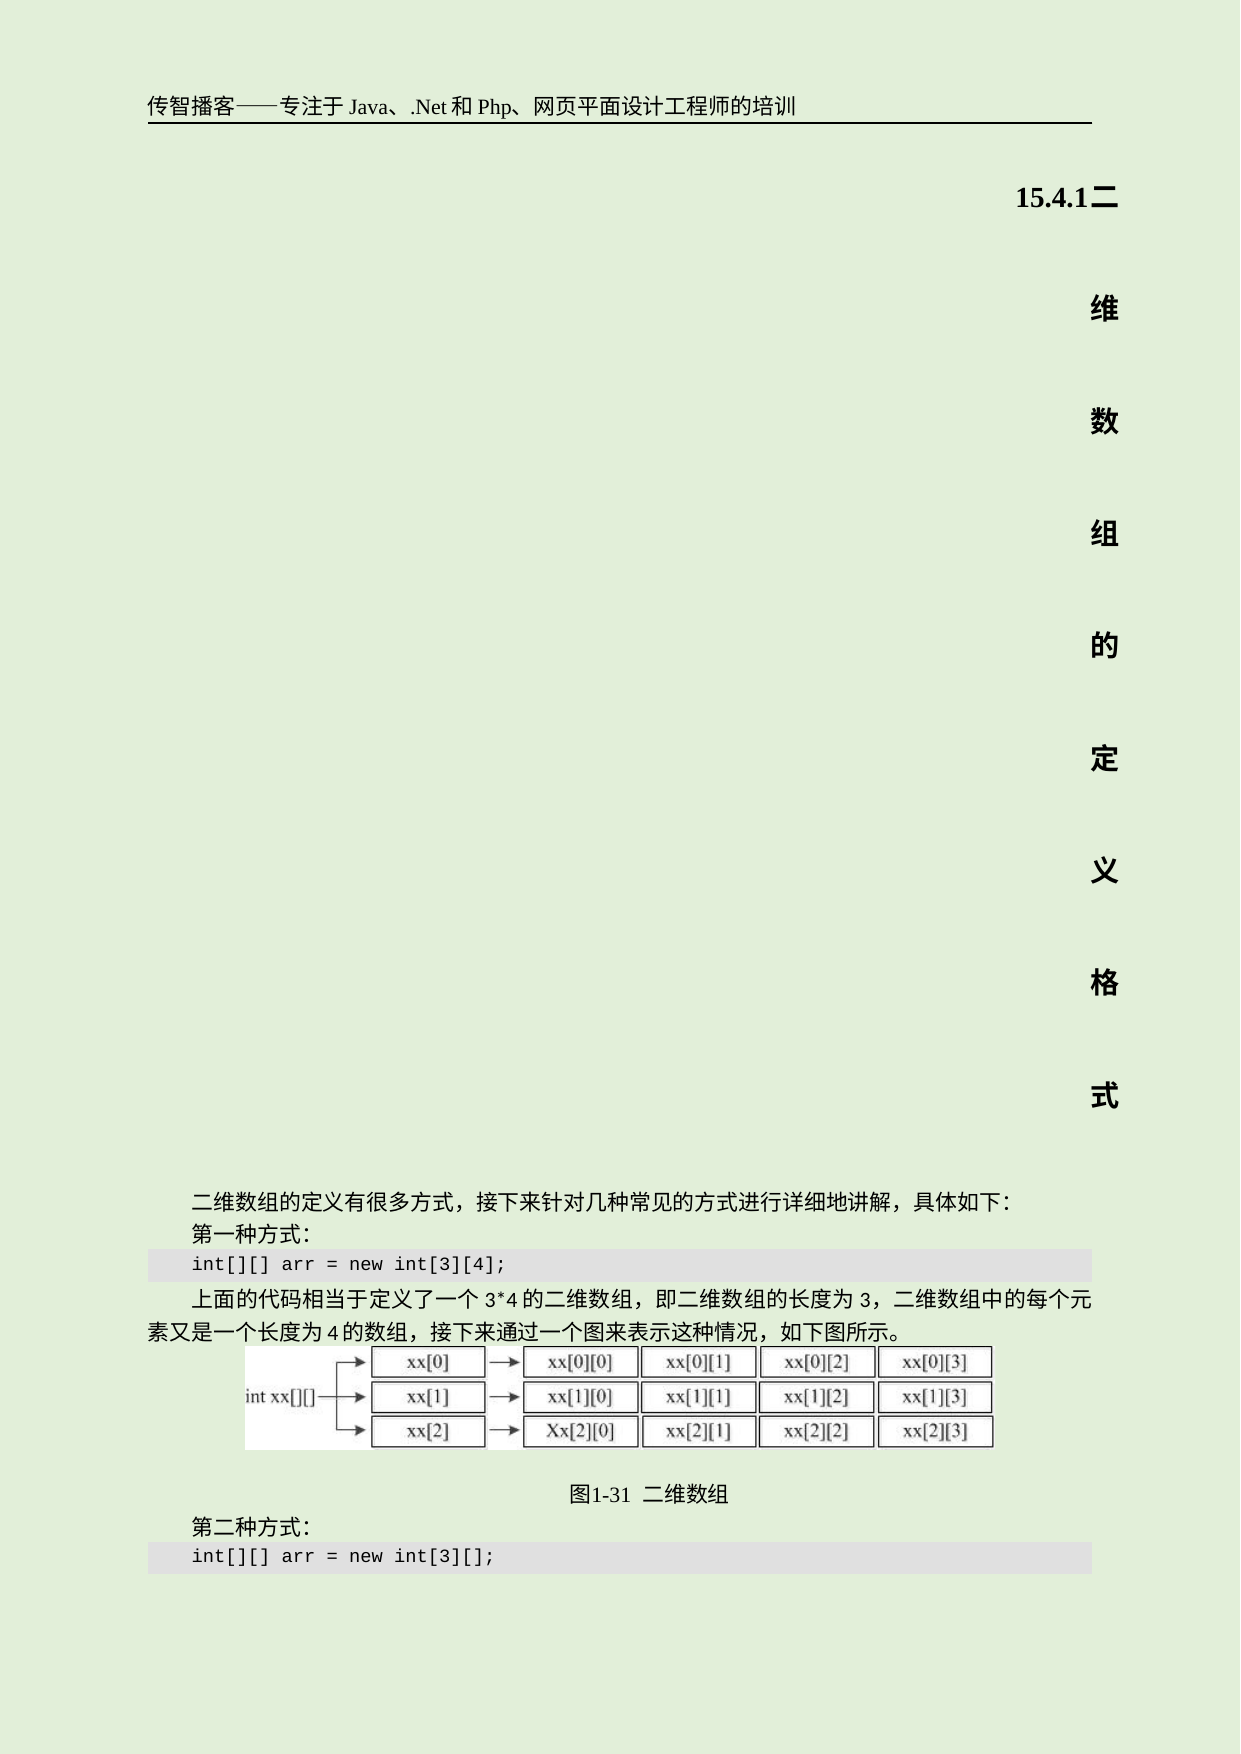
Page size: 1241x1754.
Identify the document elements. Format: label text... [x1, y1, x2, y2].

text int[][] arr = new int[3][]; [148, 1542, 1092, 1574]
picture [245, 1346, 995, 1450]
text 第二种方式： [148, 1509, 1092, 1542]
text 二维数组的定义有很多方式，接下来针对几种常见的方式进行详细地讲解，具体如下： [148, 1184, 1092, 1217]
text int[][] arr = new int[3][4]; [148, 1249, 1092, 1282]
text 上面的代码相当于定义了一个3*4的二维数组，即二维数组的长度为3，二维数组中的每个元素又是一个长度为4的数组，接下来通过一个图来表示这种情况，如下图所示。 [148, 1282, 1092, 1347]
text 二维数组 [206, 1477, 1092, 1509]
text 第一种方式： [148, 1217, 1092, 1249]
